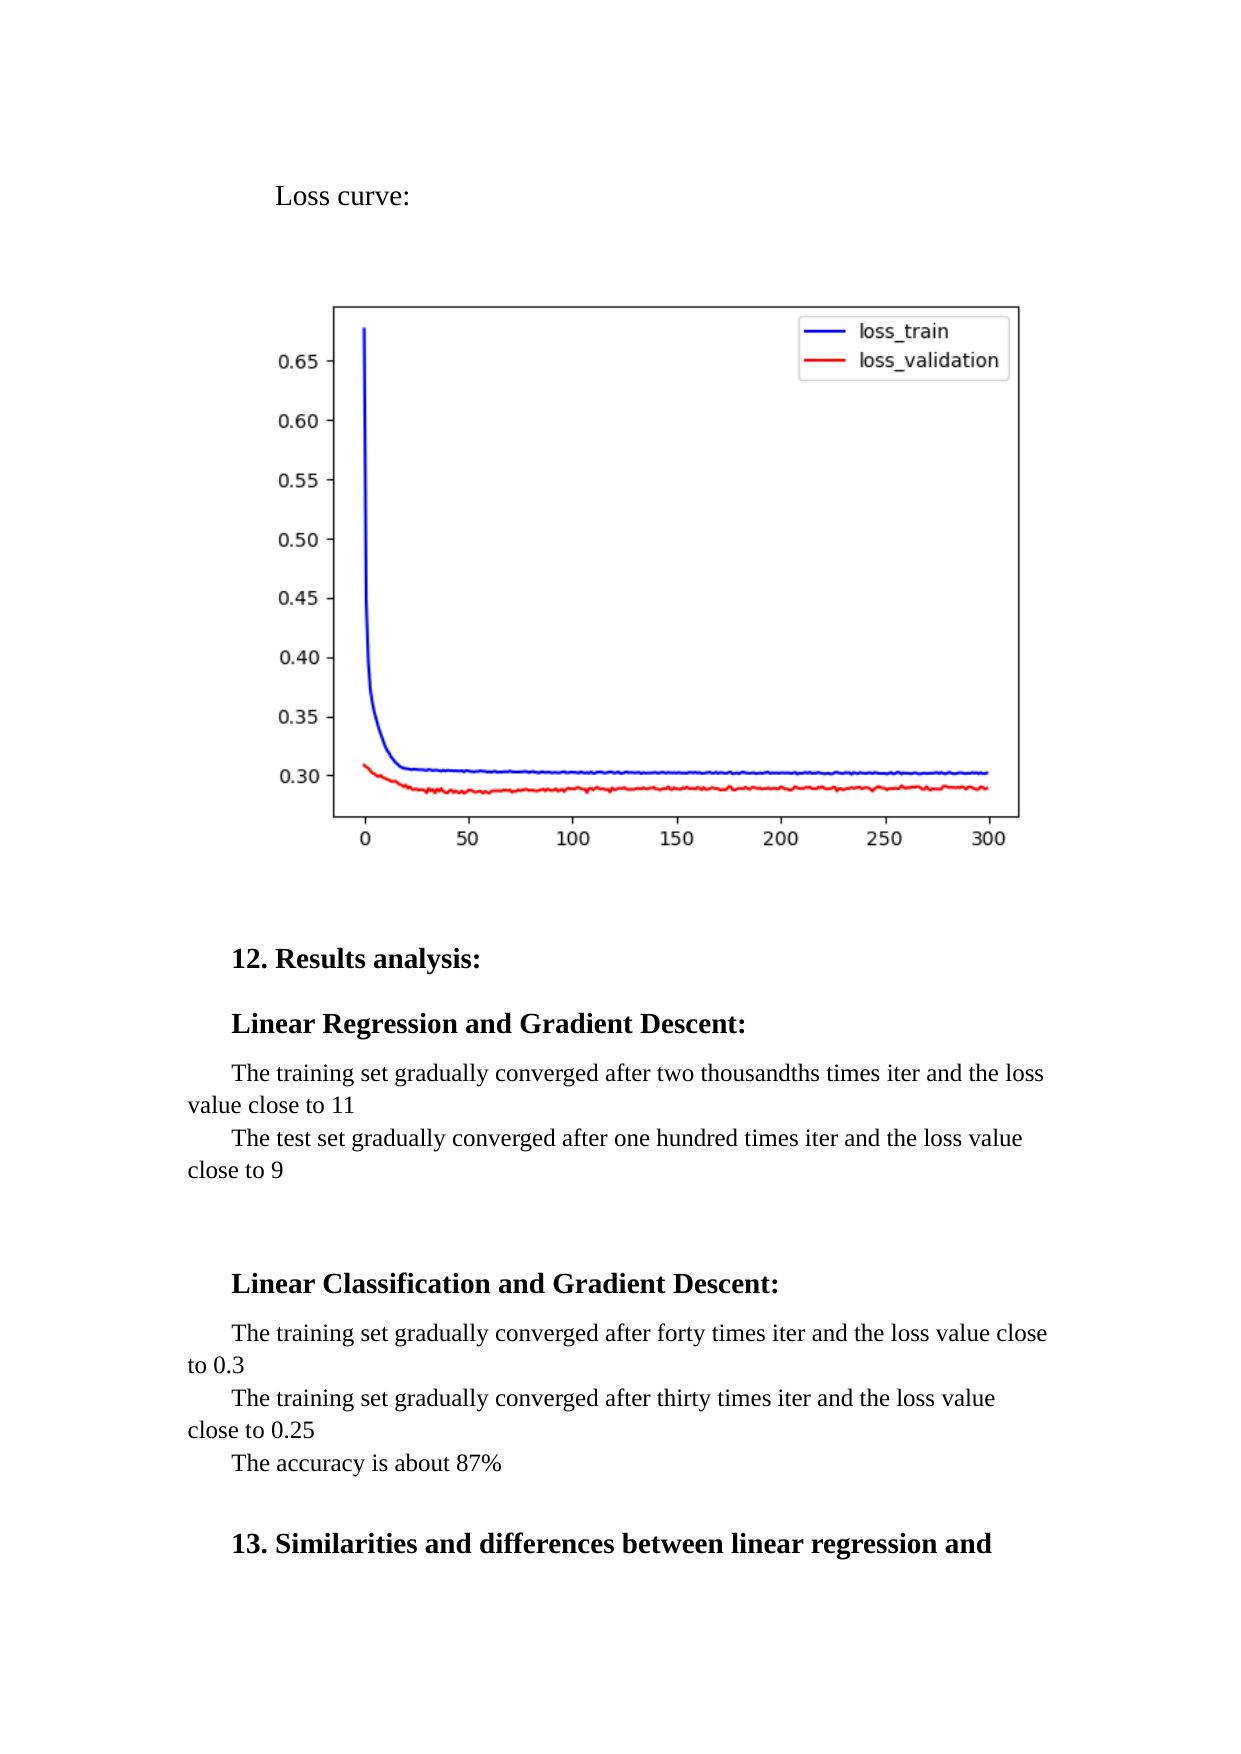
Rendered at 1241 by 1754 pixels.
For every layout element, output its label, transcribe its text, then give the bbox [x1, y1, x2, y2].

text The test set gradually converged after one hundred times iter and the loss value close to 9 [187, 1121, 1053, 1186]
text The training set gradually converged after two thousandths times iter and the loss value close to 11 [187, 1056, 1053, 1121]
text Linear Classification and Gradient Descent: [187, 1251, 1053, 1316]
text The training set gradually converged after thirty times iter and the loss value close to 0.25 [187, 1381, 1053, 1446]
text The accuracy is about 87% [187, 1446, 1053, 1478]
text 13. Similarities and differences between linear regression and linear classification: [187, 1511, 1053, 1576]
picture [231, 243, 1097, 880]
text Linear Regression and Gradient Descent: [187, 991, 1053, 1056]
text The training set gradually converged after forty times iter and the loss value close to 0.3 [187, 1316, 1053, 1381]
text 12. Results analysis: [187, 926, 1053, 991]
subtitle Loss curve: [231, 162, 1053, 227]
